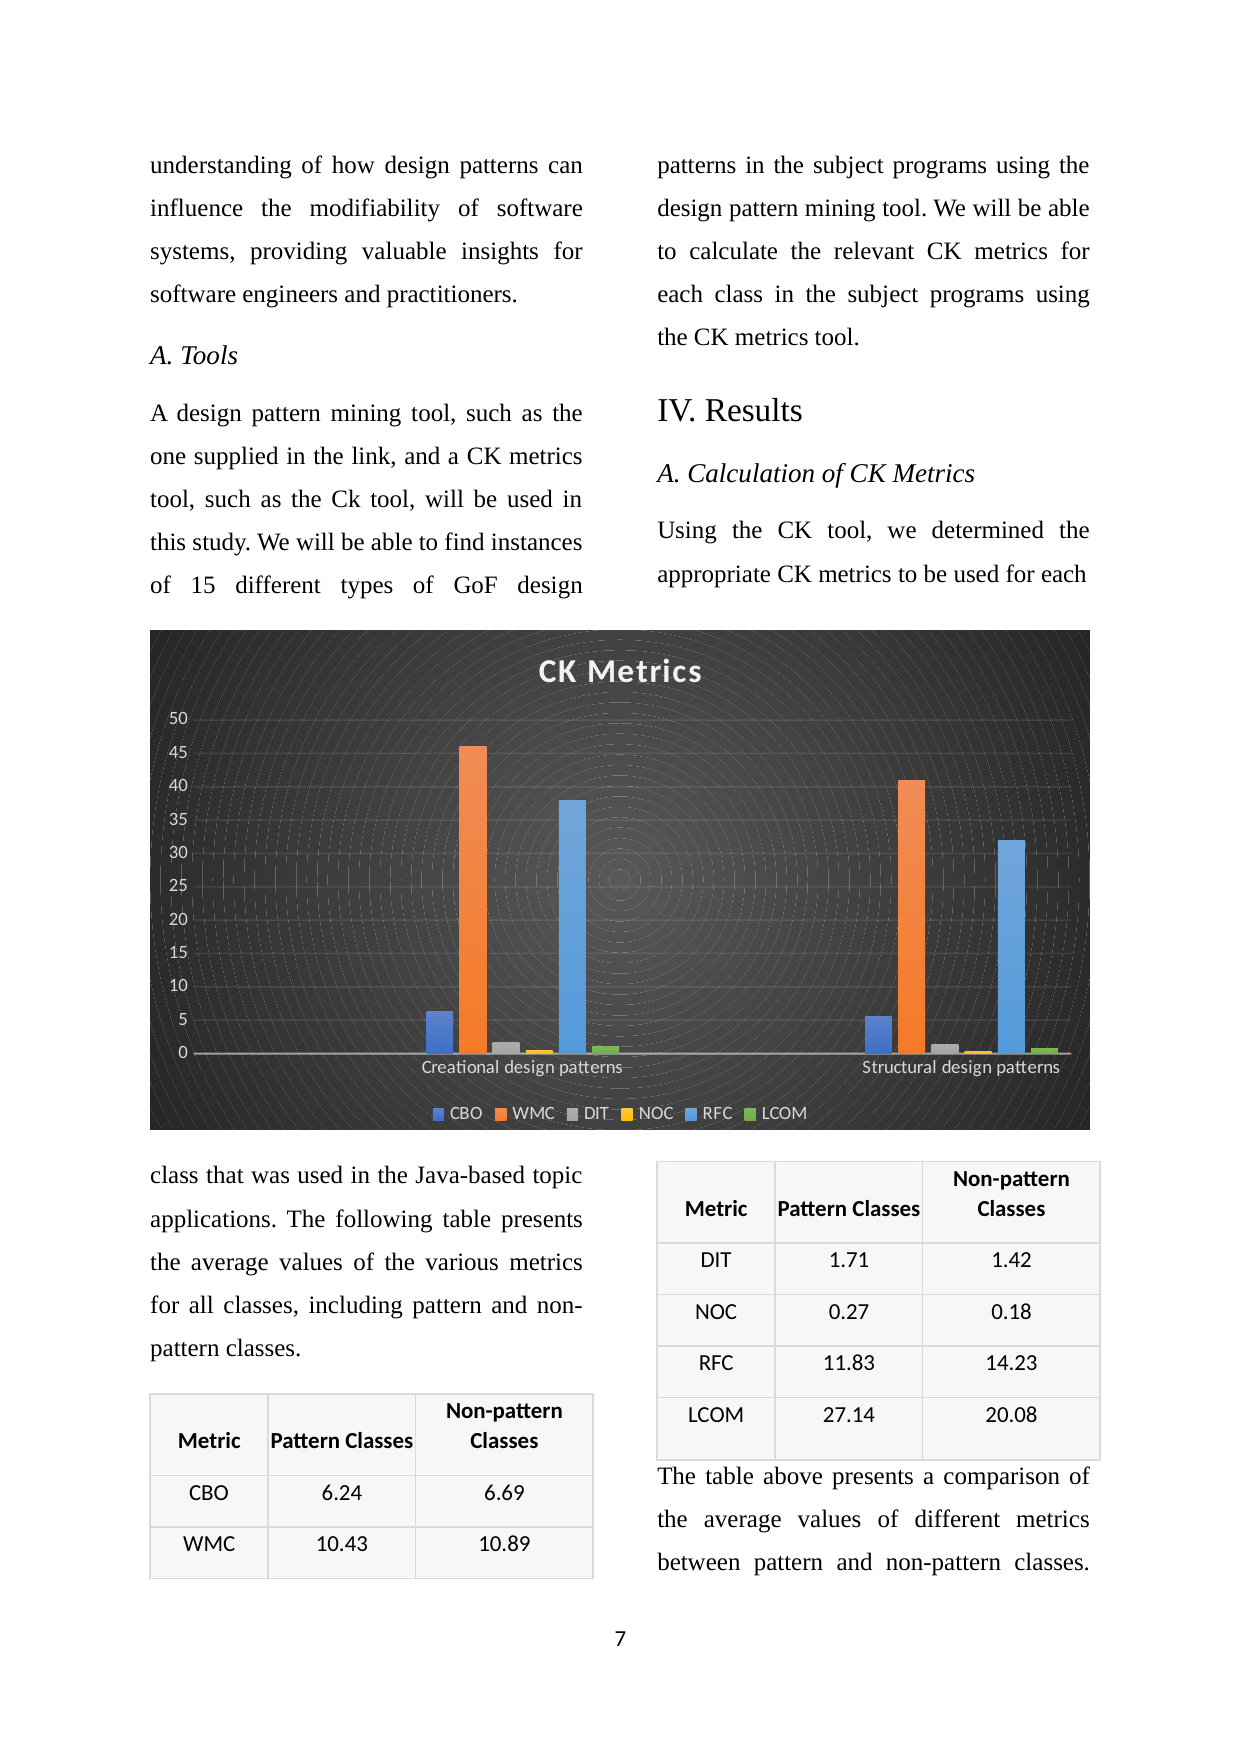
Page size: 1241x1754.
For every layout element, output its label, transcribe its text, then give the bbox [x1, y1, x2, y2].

table_cell 0.27 [776, 1295, 922, 1345]
table_cell 6.69 [416, 1476, 592, 1526]
table_cell 11.83 [776, 1347, 922, 1397]
text Using the CK tool, we determined the appropriate CK metrics to be used for each [657, 516, 1090, 587]
table_cell 27.14 [776, 1398, 922, 1459]
table_header Metric [658, 1162, 774, 1242]
subtitle A. Tools [150, 339, 583, 370]
table_cell WMC [151, 1528, 267, 1577]
table_cell 1.71 [776, 1244, 922, 1294]
table_cell 10.43 [269, 1528, 415, 1577]
subtitle IV. Results [657, 391, 1090, 429]
table_cell LCOM [658, 1398, 774, 1459]
table_header Metric [151, 1395, 267, 1474]
table_cell DIT [658, 1244, 774, 1294]
table_cell 6.24 [269, 1476, 415, 1526]
table_cell NOC [658, 1295, 774, 1345]
table_cell 20.08 [923, 1398, 1099, 1459]
table_cell 14.23 [923, 1347, 1099, 1397]
text class that was used in the Java-based topic applications. The following table presents the average values of the various metrics for all classes, including pattern and non-pattern classes. [150, 1161, 583, 1362]
table_header Pattern Classes [776, 1162, 922, 1242]
table_header Pattern Classes [269, 1395, 415, 1474]
table_header Non-pattern Classes [923, 1162, 1099, 1242]
table_cell 1.42 [923, 1244, 1099, 1294]
subtitle A. Calculation of CK Metrics [657, 457, 1090, 488]
text A design pattern mining tool, such as the one supplied in the link, and a CK metrics tool, such as the Ck tool, will be used in this study. We will be able to find instances of 15 different types of GoF design patterns in the subject programs using the design pattern mining tool. We will be able to calculate the relevant CK metrics for each class in the subject programs using the CK metrics tool. [150, 398, 583, 599]
text A design pattern mining tool, such as the one supplied in the link, and a CK metrics tool, such as the Ck tool, will be used in this study. We will be able to find instances of 15 different types of GoF design patterns in the subject programs using the design pattern mining tool. We will be able to calculate the relevant CK metrics for each class in the subject programs using the CK metrics tool. [657, 150, 1090, 351]
table_cell 10.89 [416, 1528, 592, 1577]
table_cell RFC [658, 1347, 774, 1397]
table_header Non-pattern Classes [416, 1395, 592, 1474]
table_cell CBO [151, 1476, 267, 1526]
table_cell 0.18 [923, 1295, 1099, 1345]
